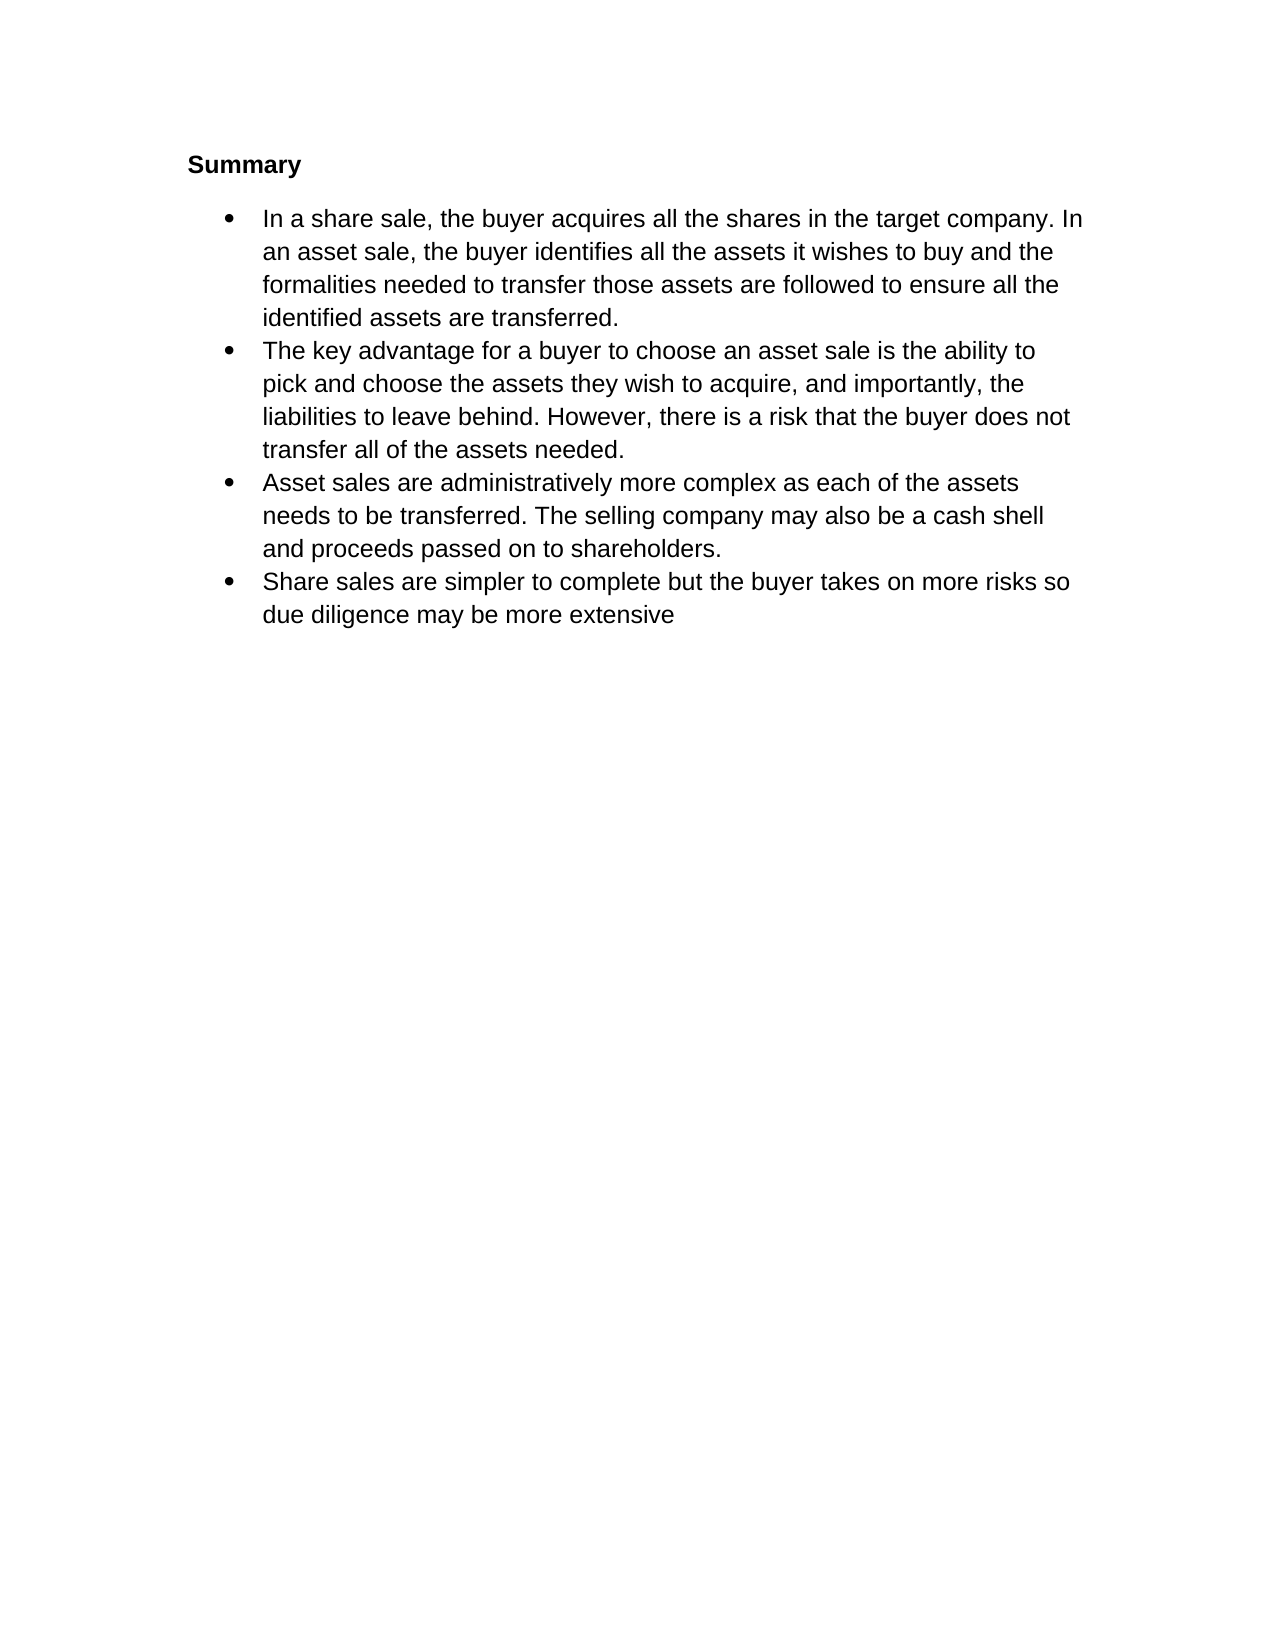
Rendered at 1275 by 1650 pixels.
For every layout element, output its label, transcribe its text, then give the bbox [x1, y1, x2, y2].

list The key advantage for a buyer to choose an asset sale is the ability to pick and choose the assets they wish to acquire, and importantly, the liabilities to leave behind. However, there is a risk that the buyer does not transfer all of the assets needed. [225, 336, 1087, 464]
list Share sales are simpler to complete but the buyer takes on more risks so due diligence may be more extensive [225, 567, 1087, 629]
text Summary [187, 150, 1087, 179]
list In a share sale, the buyer acquires all the shares in the target company. In an asset sale, the buyer identifies all the assets it wishes to buy and the formalities needed to transfer those assets are followed to ensure all the identified assets are transferred. [225, 204, 1087, 332]
list Asset sales are administratively more complex as each of the assets needs to be transferred. The selling company may also be a cash shell and proceeds passed on to shareholders. [225, 468, 1087, 563]
